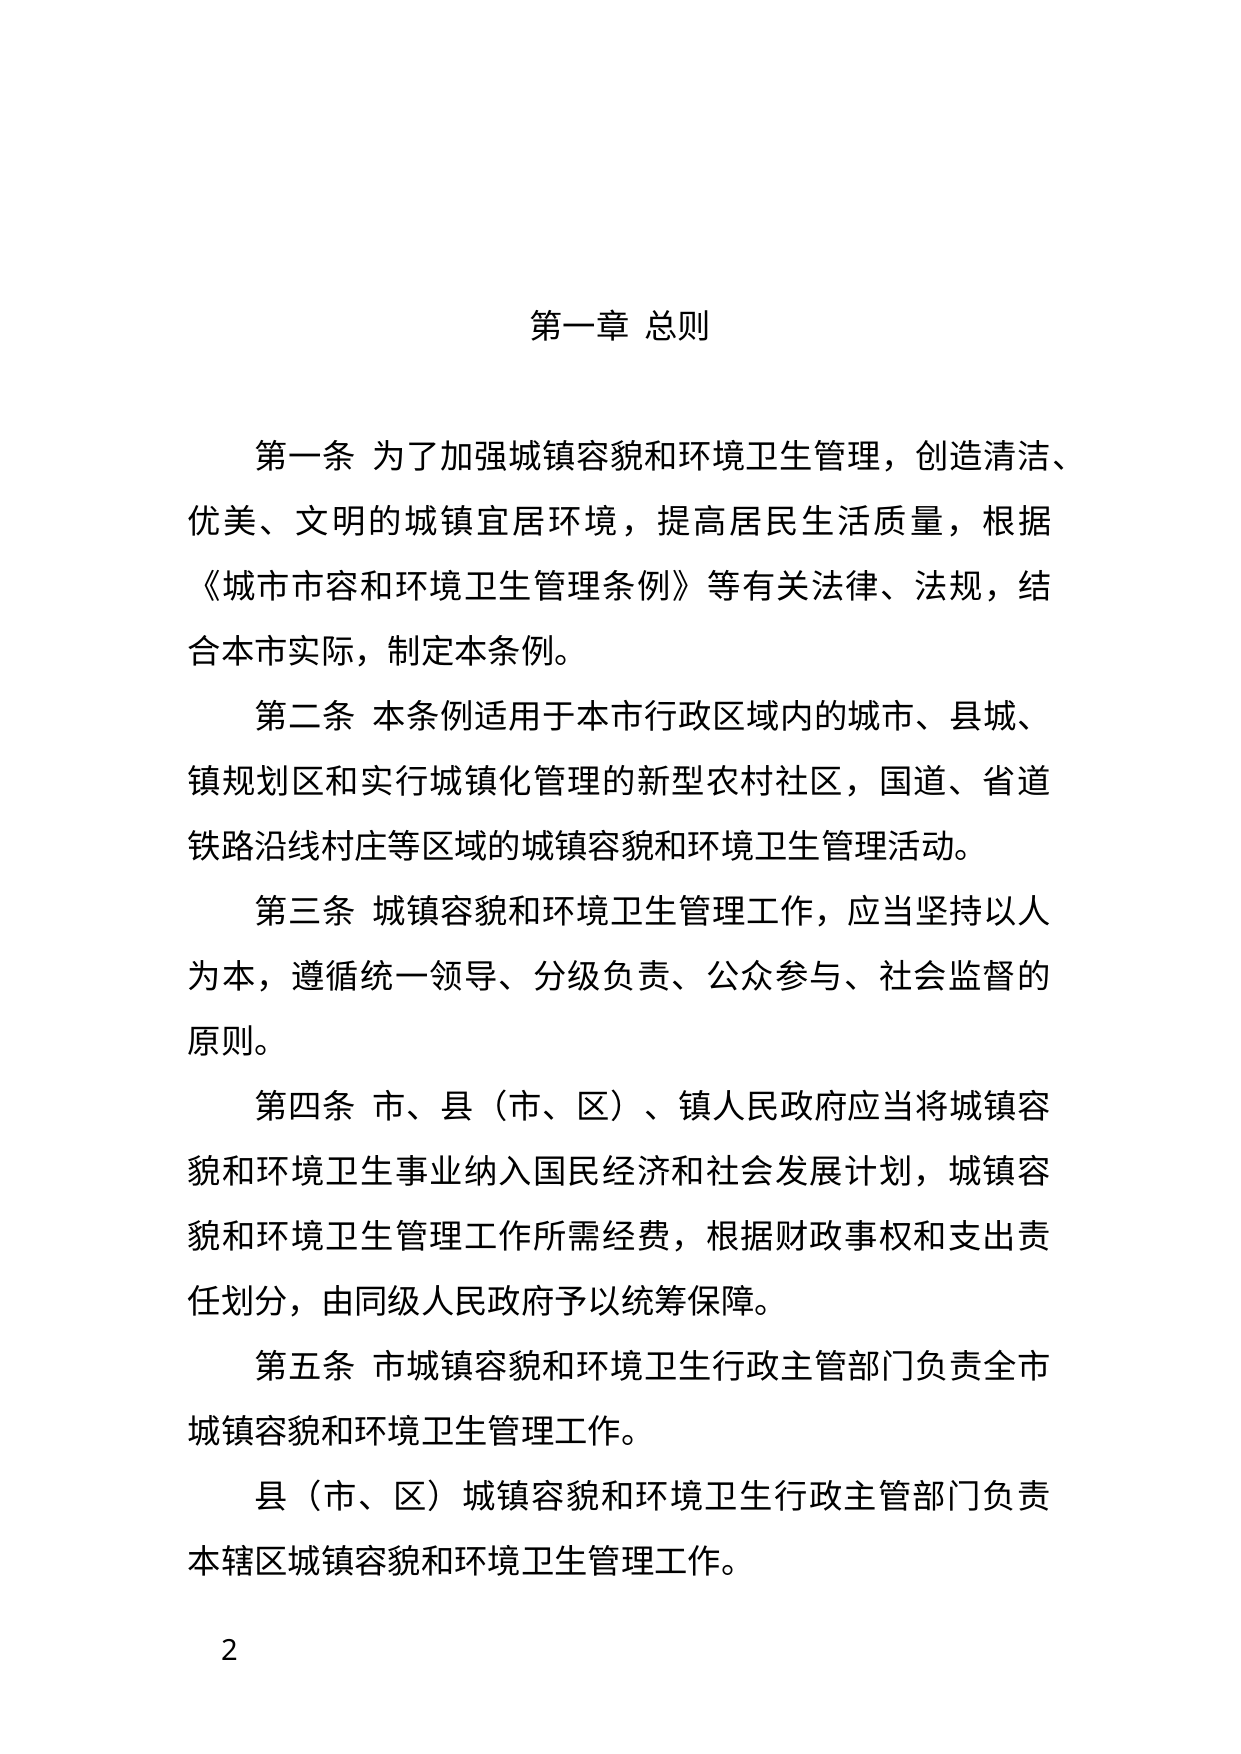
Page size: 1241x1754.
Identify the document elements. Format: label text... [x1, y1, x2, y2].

text 县（市、区）城镇容貌和环境卫生行政主管部门负责本辖区城镇容貌和环境卫生管理工作。 [187, 1462, 1053, 1592]
text 第四条 市、县（市、区）、镇人民政府应当将城镇容貌和环境卫生事业纳入国民经济和社会发展计划，城镇容貌和环境卫生管理工作所需经费，根据财政事权和支出责任划分，由同级人民政府予以统筹保障。 [187, 1072, 1053, 1332]
text 第一条 为了加强城镇容貌和环境卫生管理，创造清洁、优美、文明的城镇宜居环境，提高居民生活质量，根据《城市市容和环境卫生管理条例》等有关法律、法规，结合本市实际，制定本条例。 [187, 422, 1053, 682]
text 第二条 本条例适用于本市行政区域内的城市、县城、镇规划区和实行城镇化管理的新型农村社区，国道、省道、铁路沿线村庄等区域的城镇容貌和环境卫生管理活动。 [187, 682, 1053, 877]
text 第五条 市城镇容貌和环境卫生行政主管部门负责全市城镇容貌和环境卫生管理工作。 [187, 1332, 1053, 1462]
text 第三条 城镇容貌和环境卫生管理工作，应当坚持以人为本，遵循统一领导、分级负责、公众参与、社会监督的原则。 [187, 877, 1053, 1072]
text 第一章 总则 [187, 292, 1053, 357]
